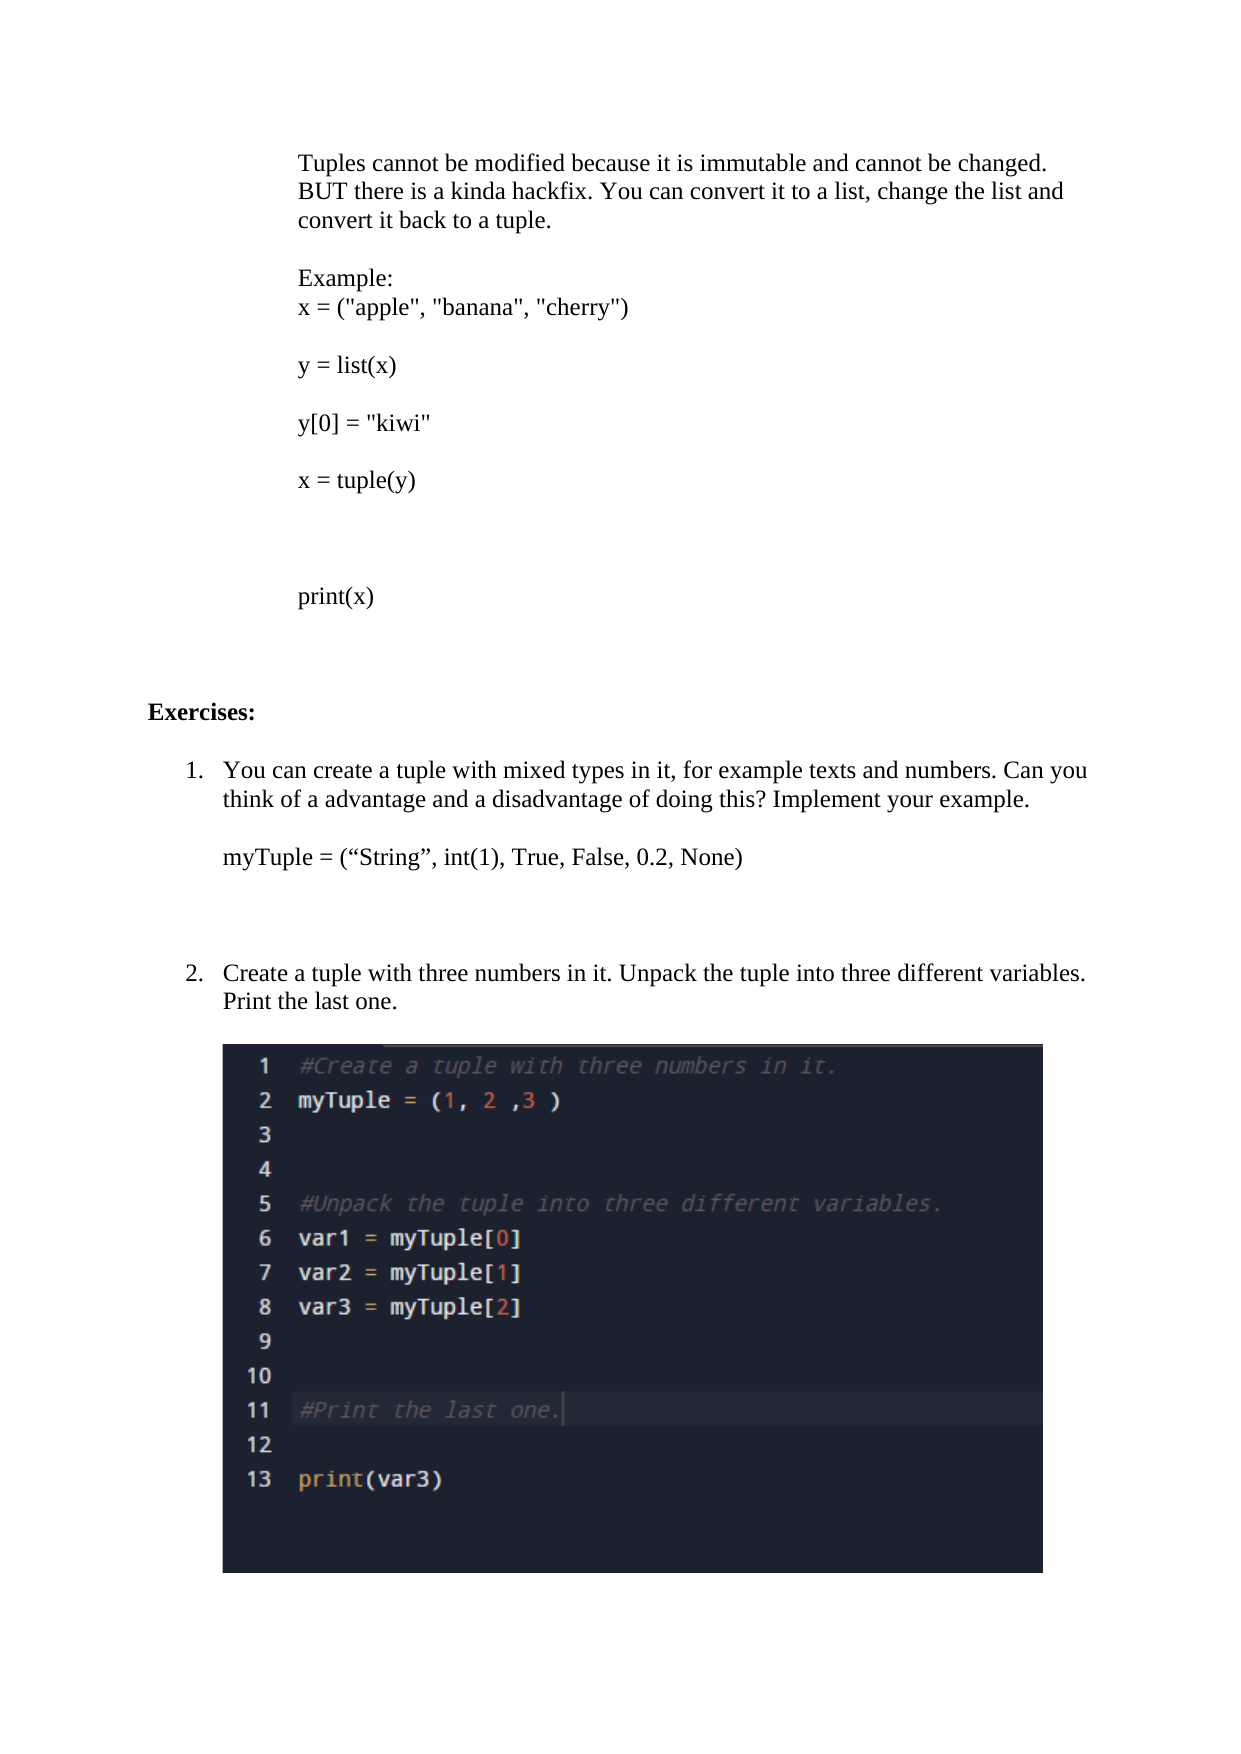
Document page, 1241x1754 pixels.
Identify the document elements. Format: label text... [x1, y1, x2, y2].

text print(x) [298, 581, 1093, 610]
list You can create a tuple with mixed types in it, for example texts and numbers. Can you think of a advantage and a disadvantage of doing this? Implement your example. [185, 755, 1093, 813]
text Exercises: [148, 697, 1093, 726]
text x = tuple(y) [298, 466, 1093, 494]
text Example: x = ("apple", "banana", "cherry") [298, 263, 1093, 321]
picture [222, 1044, 1043, 1573]
text y[0] = "kiwi" [298, 408, 1093, 436]
text y = list(x) [298, 350, 1093, 378]
text Tuples cannot be modified because it is immutable and cannot be changed. BUT there is a kinda hackfix. You can convert it to a list, change the list and convert it back to a tuple. [298, 148, 1093, 234]
text myTuple = (“String”, int(1), True, False, 0.2, None) [223, 842, 1093, 871]
list Create a tuple with three numbers in it. Unpack the tuple into three different variables. Print the last one. [185, 958, 1093, 1015]
